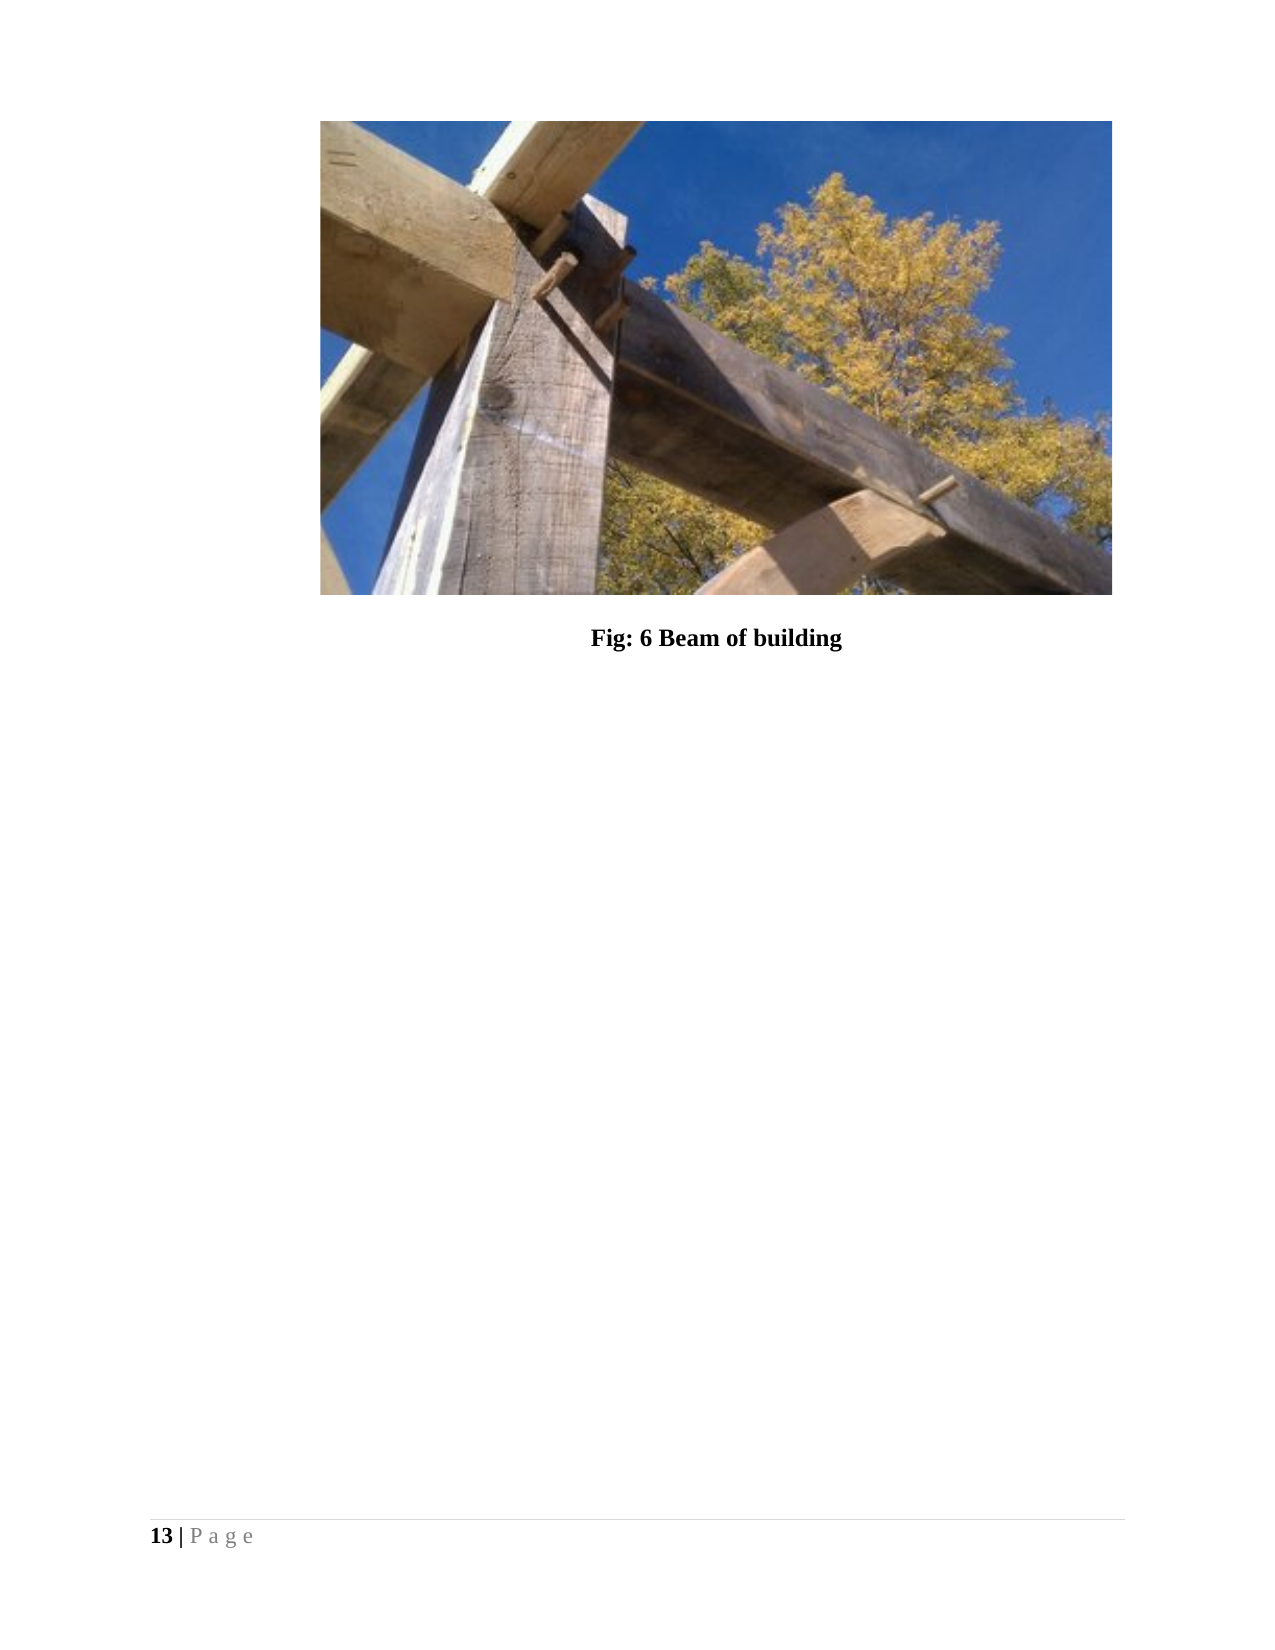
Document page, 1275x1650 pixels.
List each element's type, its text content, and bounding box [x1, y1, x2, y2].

picture [320, 121, 1113, 595]
list Fig: 6 Beam of building [307, 623, 1125, 652]
